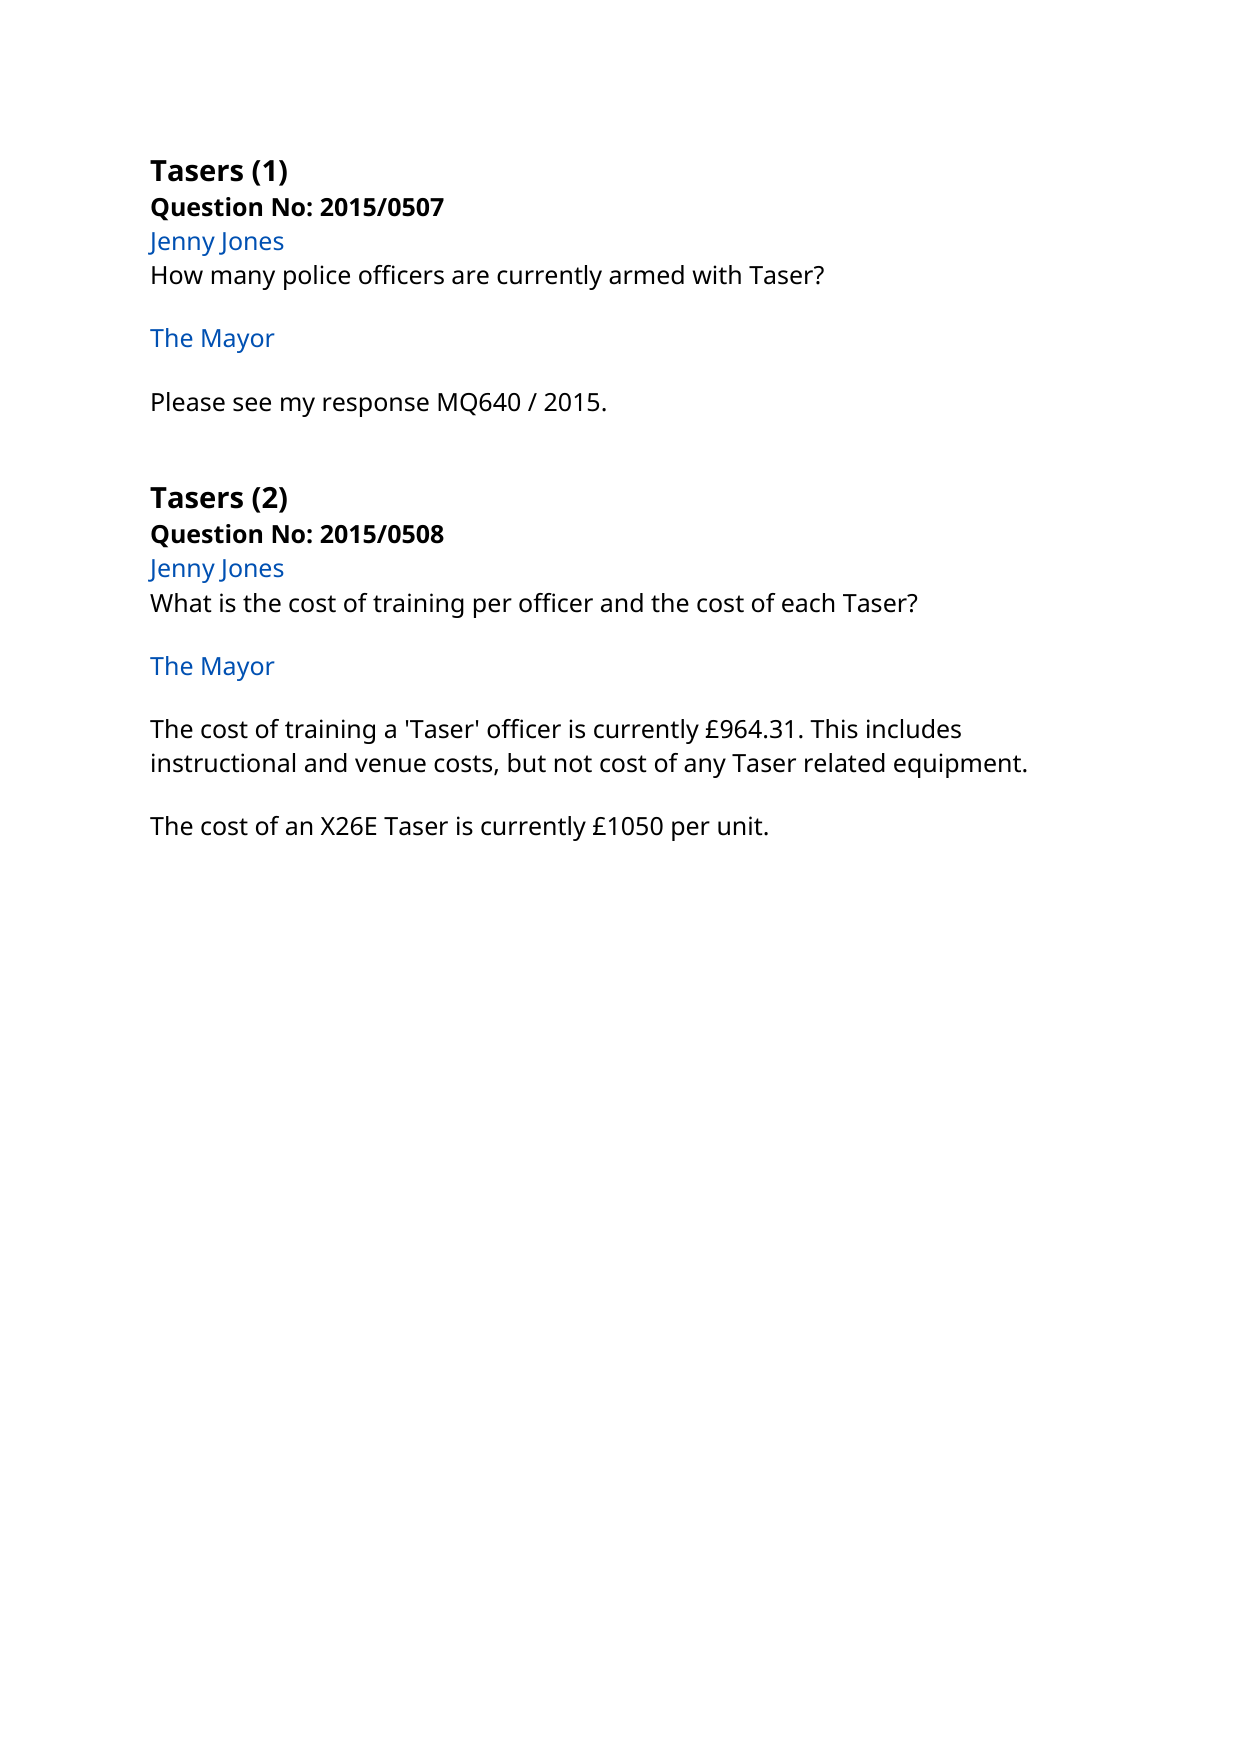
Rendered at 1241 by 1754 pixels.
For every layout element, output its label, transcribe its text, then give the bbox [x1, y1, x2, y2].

table_cell Tasers (2) Question No: 2015/0508 Jenny Jones What is the cost of training per officer and the cost of each Taser? The Mayor The cost of training a 'Taser' officer is currently £964.31. This includes instructional and venue costs, but not cost of any Taser related equipment. The cost of an X26E Taser is currently £1050 per unit. [139, 478, 1069, 902]
table_cell Tasers (1) Question No: 2015/0507 Jenny Jones How many police officers are currently armed with Taser? The Mayor Please see my response MQ640 / 2015. [139, 150, 1069, 477]
